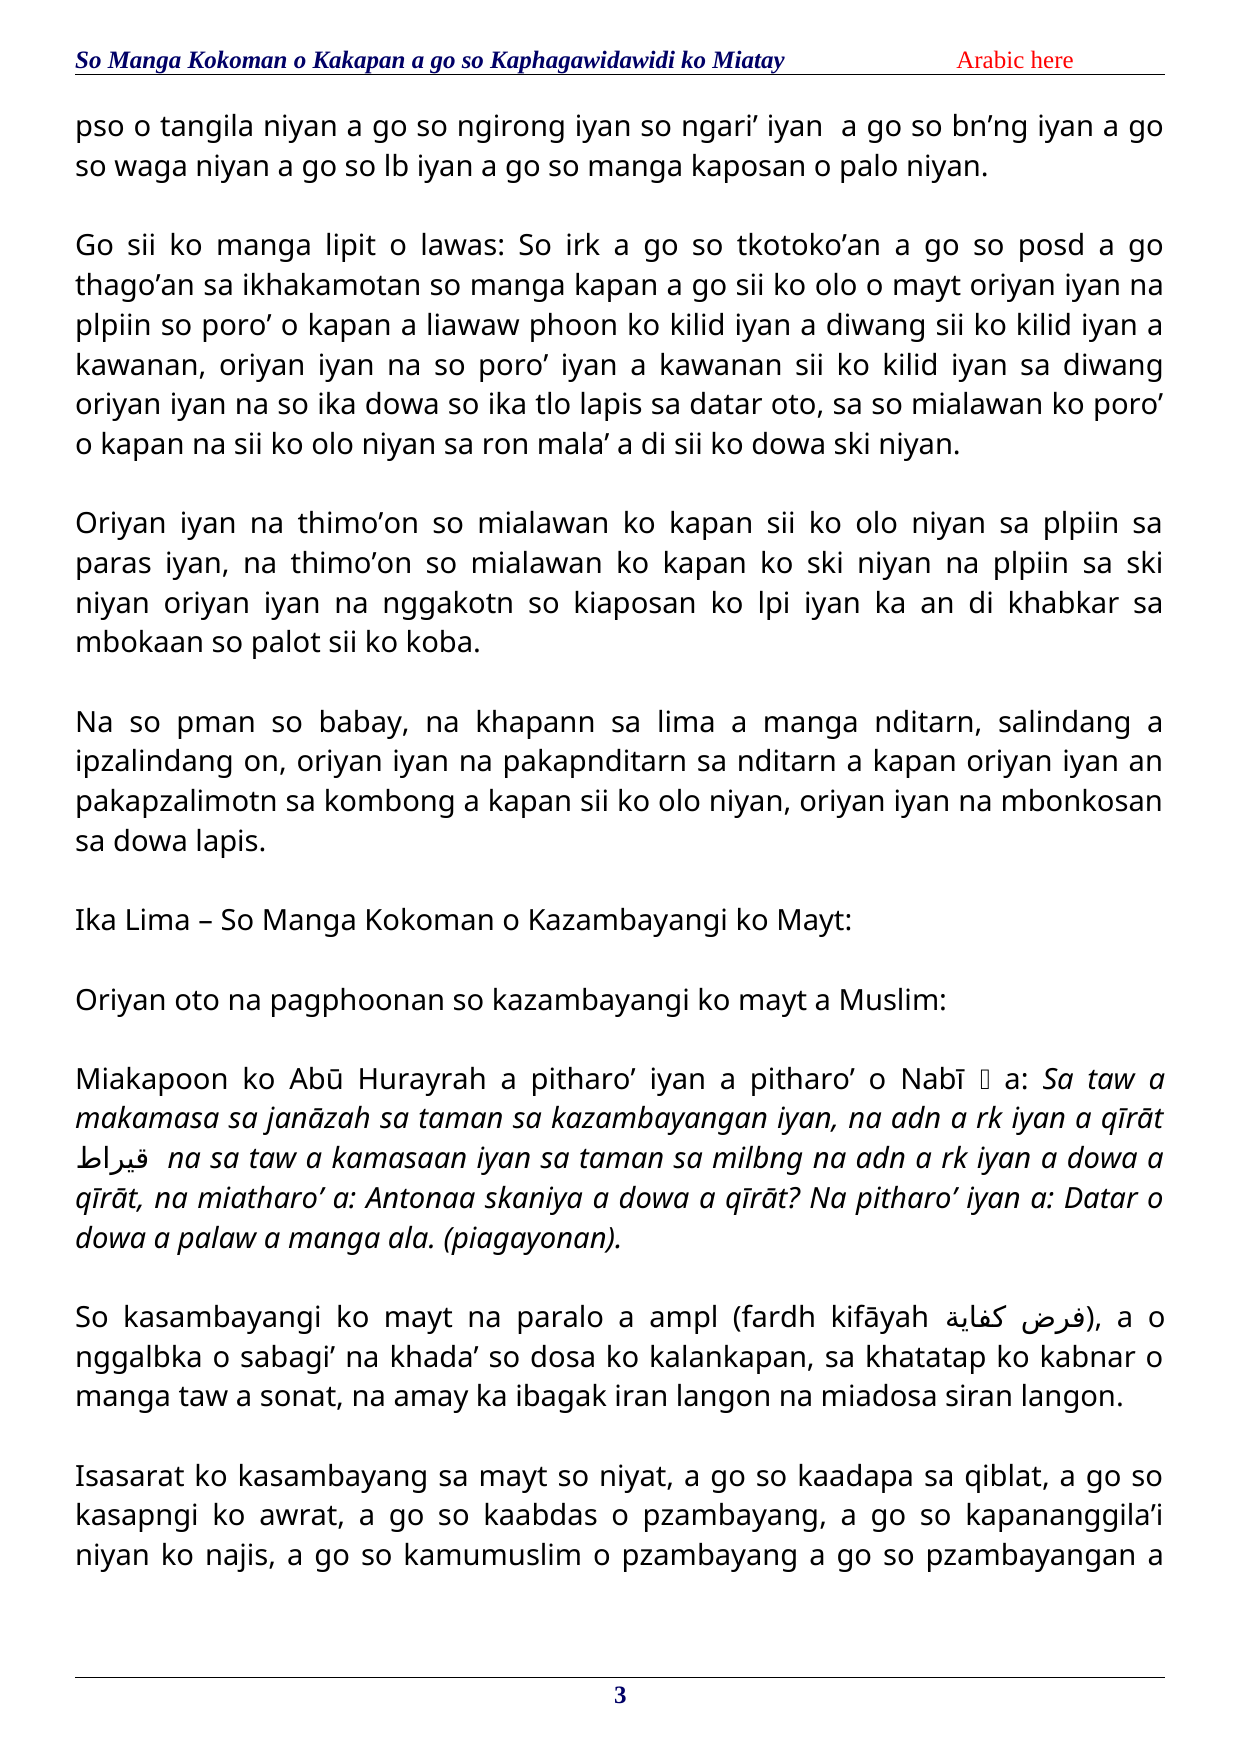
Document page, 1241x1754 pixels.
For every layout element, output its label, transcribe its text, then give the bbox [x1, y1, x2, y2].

text Na so pman so babay, na khapann sa lima a manga nditarn, salindang a ipzalindang on, oriyan iyan na pakapnditarn sa nditarn a kapan oriyan iyan an pakapzalimotn sa kombong a kapan sii ko olo niyan, oriyan iyan na mbonkosan sa dowa lapis. [75, 701, 1165, 860]
text Go sii ko manga lipit o lawas: So irk a go so tkotoko’an a go so posd a go thago’an sa ikhakamotan so manga kapan a go sii ko olo o mayt oriyan iyan na plpiin so poro’ o kapan a liawaw phoon ko kilid iyan a diwang sii ko kilid iyan a kawanan, oriyan iyan na so poro’ iyan a kawanan sii ko kilid iyan sa diwang oriyan iyan na so ika dowa so ika tlo lapis sa datar oto, sa so mialawan ko poro’ o kapan na sii ko olo niyan sa ron mala’ a di sii ko dowa ski niyan. [75, 225, 1165, 463]
text Oriyan iyan na thimo’on so mialawan ko kapan sii ko olo niyan sa plpiin sa paras iyan, na thimo’on so mialawan ko kapan ko ski niyan na plpiin sa ski niyan oriyan iyan na nggakotn so kiaposan ko lpi iyan ka an di khabkar sa mbokaan so palot sii ko koba. [75, 502, 1165, 661]
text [75, 106, 1165, 185]
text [75, 1455, 1165, 1574]
text Miakapoon ko Abū Hurayrah a pitharo’ iyan a pitharo’ o Nabī a: Sa taw a makamasa sa janāzah sa taman sa kazambayangan iyan, na adn a rk iyan a qīrātقيراط na sa taw a kamasaan iyan sa taman sa milbng na adn a rk iyan a dowa a qīrāt, na miatharo’ a: Antonaa skaniya a dowa a qīrāt? Na pitharo’ iyan a: Datar o dowa a palaw a manga ala. (piagayonan). [75, 1058, 1165, 1257]
text Ika Lima – So Manga Kokoman o Kazambayangi ko Mayt: [75, 899, 1165, 939]
text So kasambayangi ko mayt na paralo a ampl (fardh kifāyah فرض كفاية), a o nggalbka o sabagi’ na khada’ so dosa ko kalankapan, sa khatatap ko kabnar o manga taw a sonat, na amay ka ibagak iran langon na miadosa siran langon. [75, 1296, 1165, 1415]
text Oriyan oto na pagphoonan so kazambayangi ko mayt a Muslim: [75, 979, 1165, 1018]
